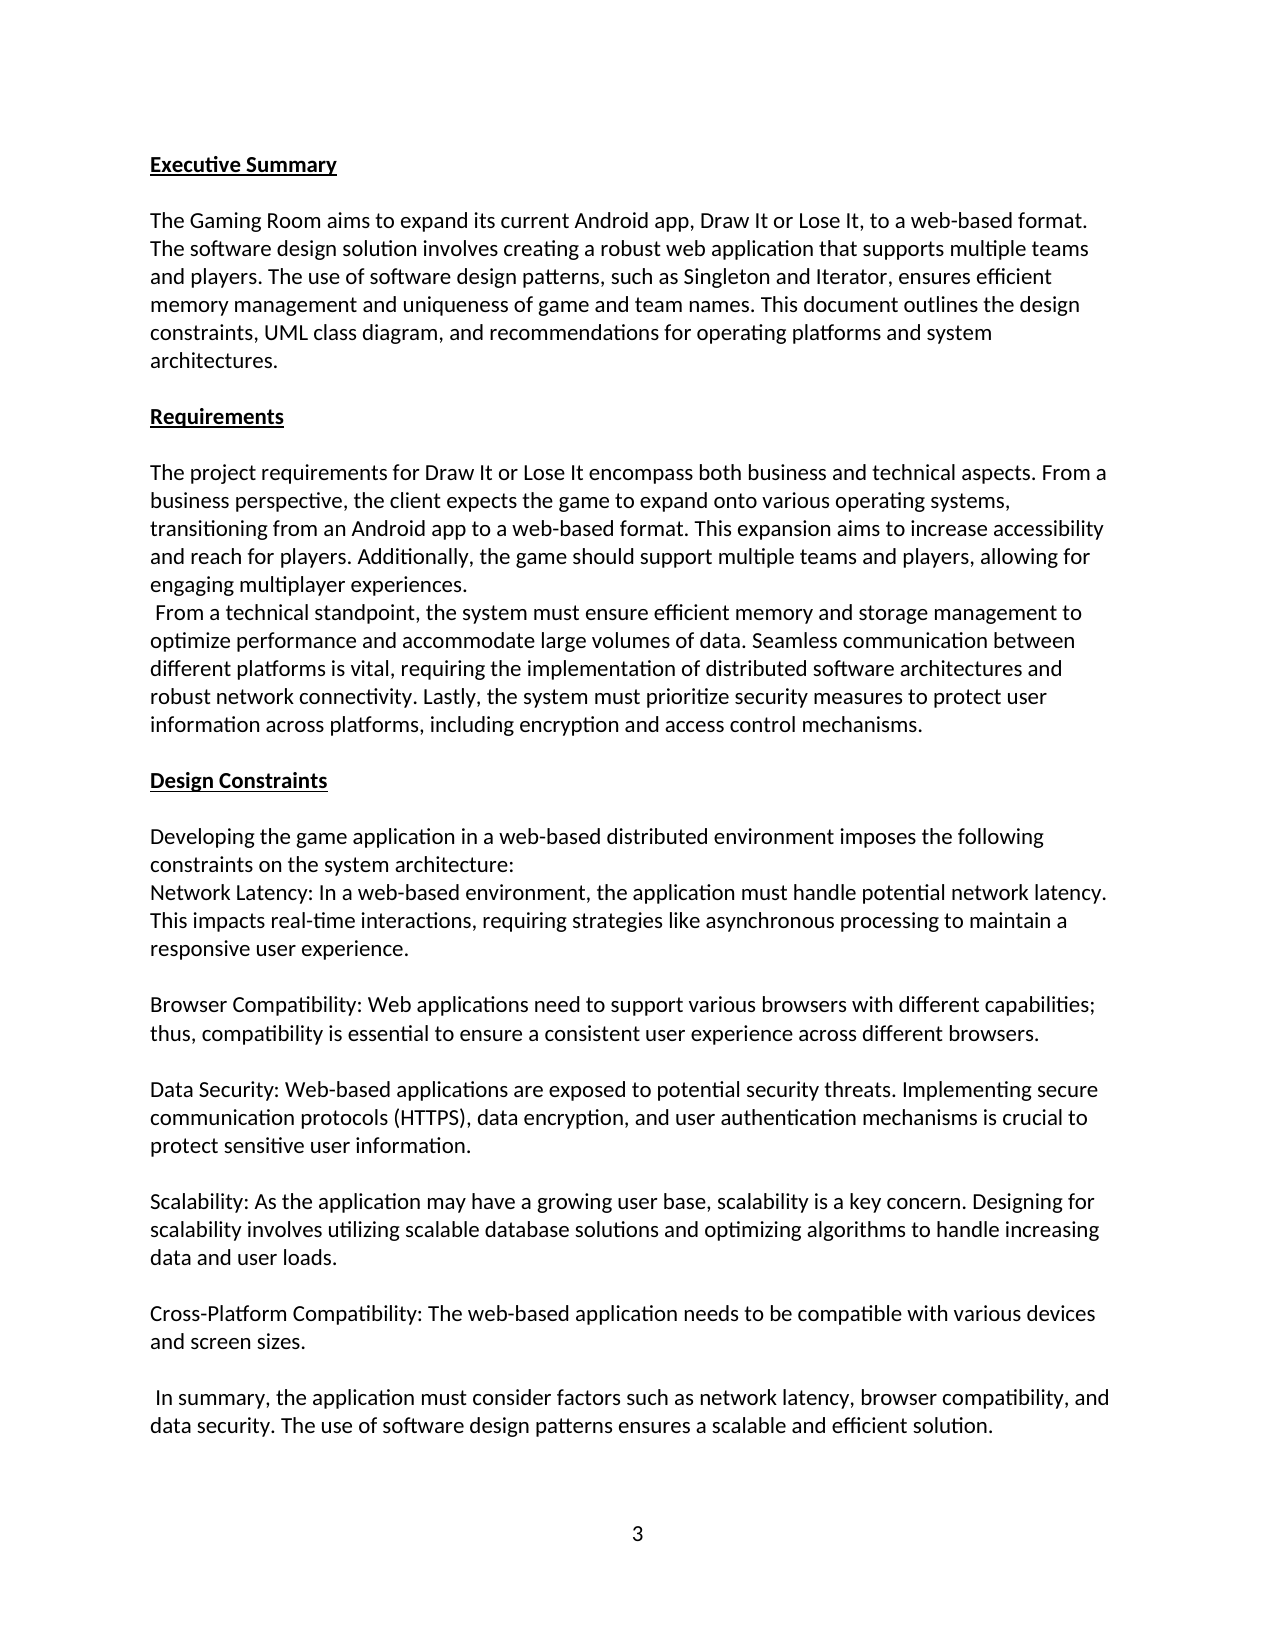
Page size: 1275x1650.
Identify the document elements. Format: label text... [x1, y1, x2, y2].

text Cross-Platform Compatibility: The web-based application needs to be compatible with various devices and screen sizes. [150, 1299, 1125, 1355]
text Developing the game application in a web-based distributed environment imposes the following constraints on the system architecture: [150, 822, 1125, 878]
text In summary, the application must consider factors such as network latency, browser compatibility, and data security. The use of software design patterns ensures a scalable and efficient solution. [150, 1383, 1125, 1439]
text Browser Compatibility: Web applications need to support various browsers with different capabilities; thus, compatibility is essential to ensure a consistent user experience across different browsers. [150, 991, 1125, 1047]
subtitle Design Constraints [150, 766, 1125, 794]
text The project requirements for Draw It or Lose It encompass both business and technical aspects. From a business perspective, the client expects the game to expand onto various operating systems, transitioning from an Android app to a web-based format. This expansion aims to increase accessibility and reach for players. Additionally, the game should support multiple teams and players, allowing for engaging multiplayer experiences. [150, 458, 1125, 598]
subtitle Executive Summary [150, 150, 1125, 178]
text Scalability: As the application may have a growing user base, scalability is a key concern. Designing for scalability involves utilizing scalable database solutions and optimizing algorithms to handle increasing data and user loads. [150, 1187, 1125, 1271]
text From a technical standpoint, the system must ensure efficient memory and storage management to optimize performance and accommodate large volumes of data. Seamless communication between different platforms is vital, requiring the implementation of distributed software architectures and robust network connectivity. Lastly, the system must prioritize security measures to protect user information across platforms, including encryption and access control mechanisms. [150, 598, 1125, 738]
text The Gaming Room aims to expand its current Android app, Draw It or Lose It, to a web-based format. The software design solution involves creating a robust web application that supports multiple teams and players. The use of software design patterns, such as Singleton and Iterator, ensures efficient memory management and uniqueness of game and team names. This document outlines the design constraints, UML class diagram, and recommendations for operating platforms and system architectures. [150, 206, 1125, 374]
text Data Security: Web-based applications are exposed to potential security threats. Implementing secure communication protocols (HTTPS), data encryption, and user authentication mechanisms is crucial to protect sensitive user information. [150, 1075, 1125, 1159]
text Network Latency: In a web-based environment, the application must handle potential network latency. This impacts real-time interactions, requiring strategies like asynchronous processing to maintain a responsive user experience. [150, 878, 1125, 963]
subtitle Requirements [150, 402, 1125, 430]
